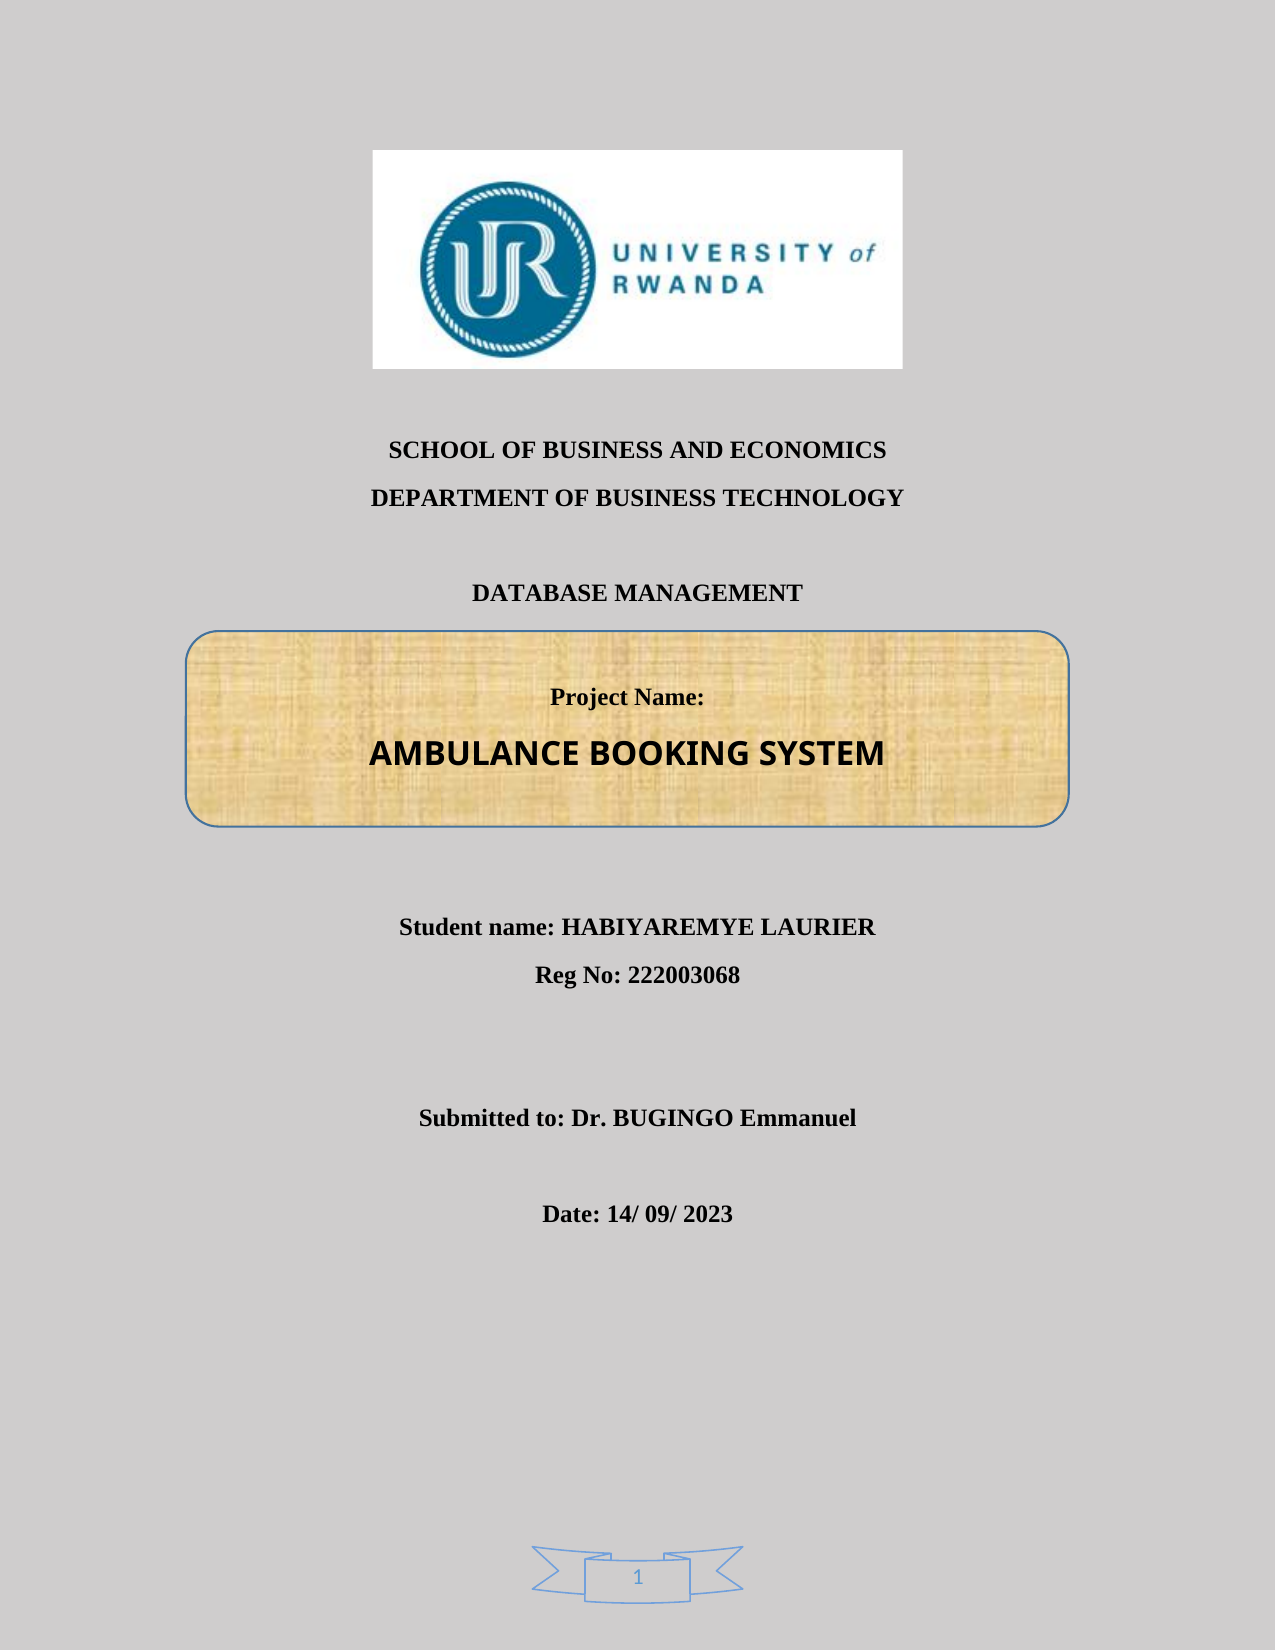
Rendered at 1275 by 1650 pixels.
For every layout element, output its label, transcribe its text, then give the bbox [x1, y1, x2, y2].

text DEPARTMENT OF BUSINESS TECHNOLOGY [150, 483, 1125, 512]
text Student name: HABIYAREMYE LAURIER [150, 912, 1125, 941]
text SCHOOL OF BUSINESS AND ECONOMICS [150, 435, 1125, 464]
picture [187, 633, 1067, 825]
text Submitted to: Dr. BUGINGO Emmanuel [150, 1103, 1125, 1132]
text Date: 14/ 09/ 2023 [150, 1199, 1125, 1227]
picture [372, 150, 903, 369]
text DATABASE MANAGEMENT [150, 578, 1125, 607]
text Reg No: 222003068 [150, 960, 1125, 989]
